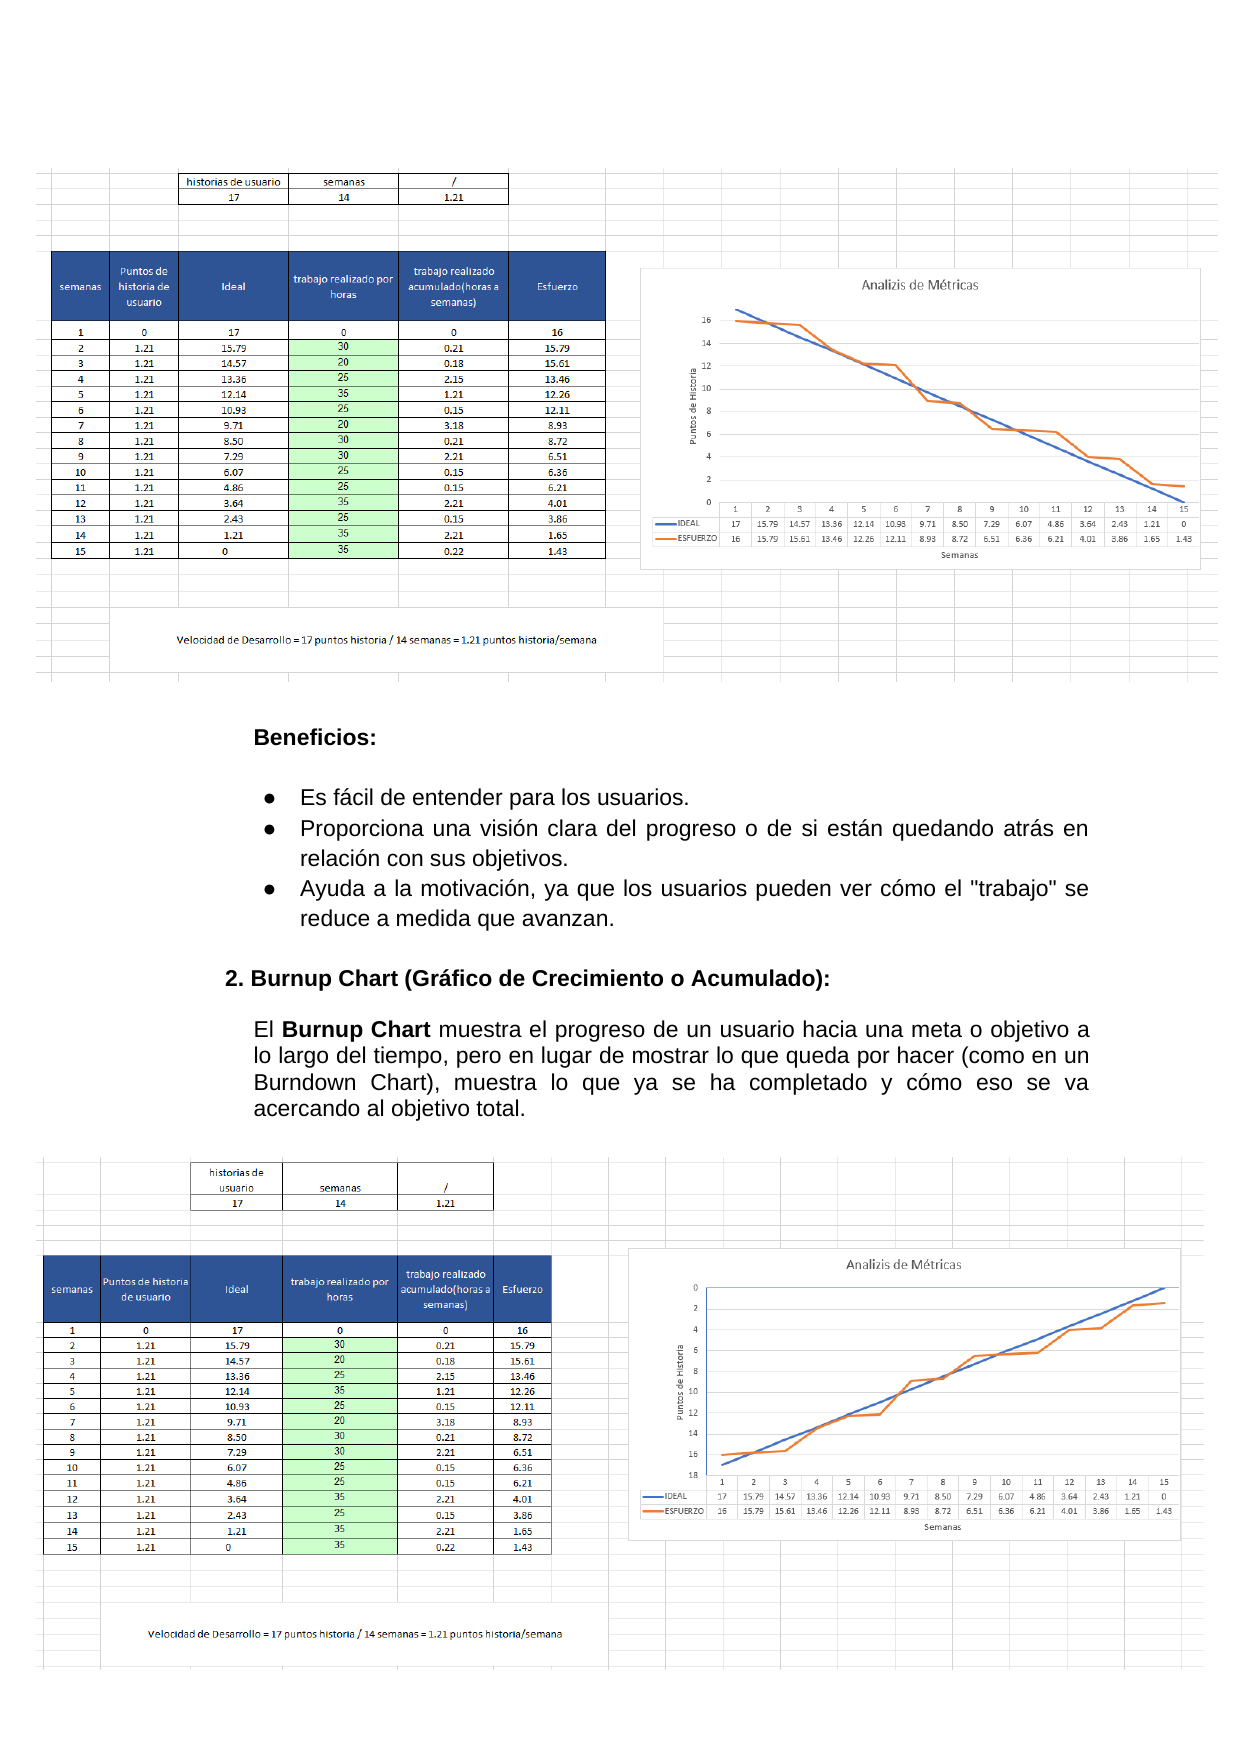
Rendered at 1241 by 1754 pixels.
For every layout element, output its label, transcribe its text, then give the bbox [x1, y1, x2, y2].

text Beneficios: [253, 724, 1090, 750]
list Proporciona una visión clara del progreso o de si están quedando atrás en relación con sus objetivos. [262, 814, 1090, 871]
list Ayuda a la motivación, ya que los usuarios pueden ver cómo el "trabajo" se reduce a medida que avanzan. [262, 875, 1090, 932]
picture [36, 168, 1218, 682]
subtitle 2. Burnup Chart (Gráfico de Crecimiento o Acumulado): [225, 964, 1090, 991]
list Es fácil de entender para los usuarios. [262, 784, 1090, 811]
text El Burnup Chart muestra el progreso de un usuario hacia una meta o objetivo a lo largo del tiempo, pero en lugar de mostrar lo que queda por hacer (como en un Burndown Chart), muestra lo que ya se ha completado y cómo eso se va acercando al objetivo total. [253, 1016, 1090, 1121]
picture [35, 1157, 1204, 1670]
